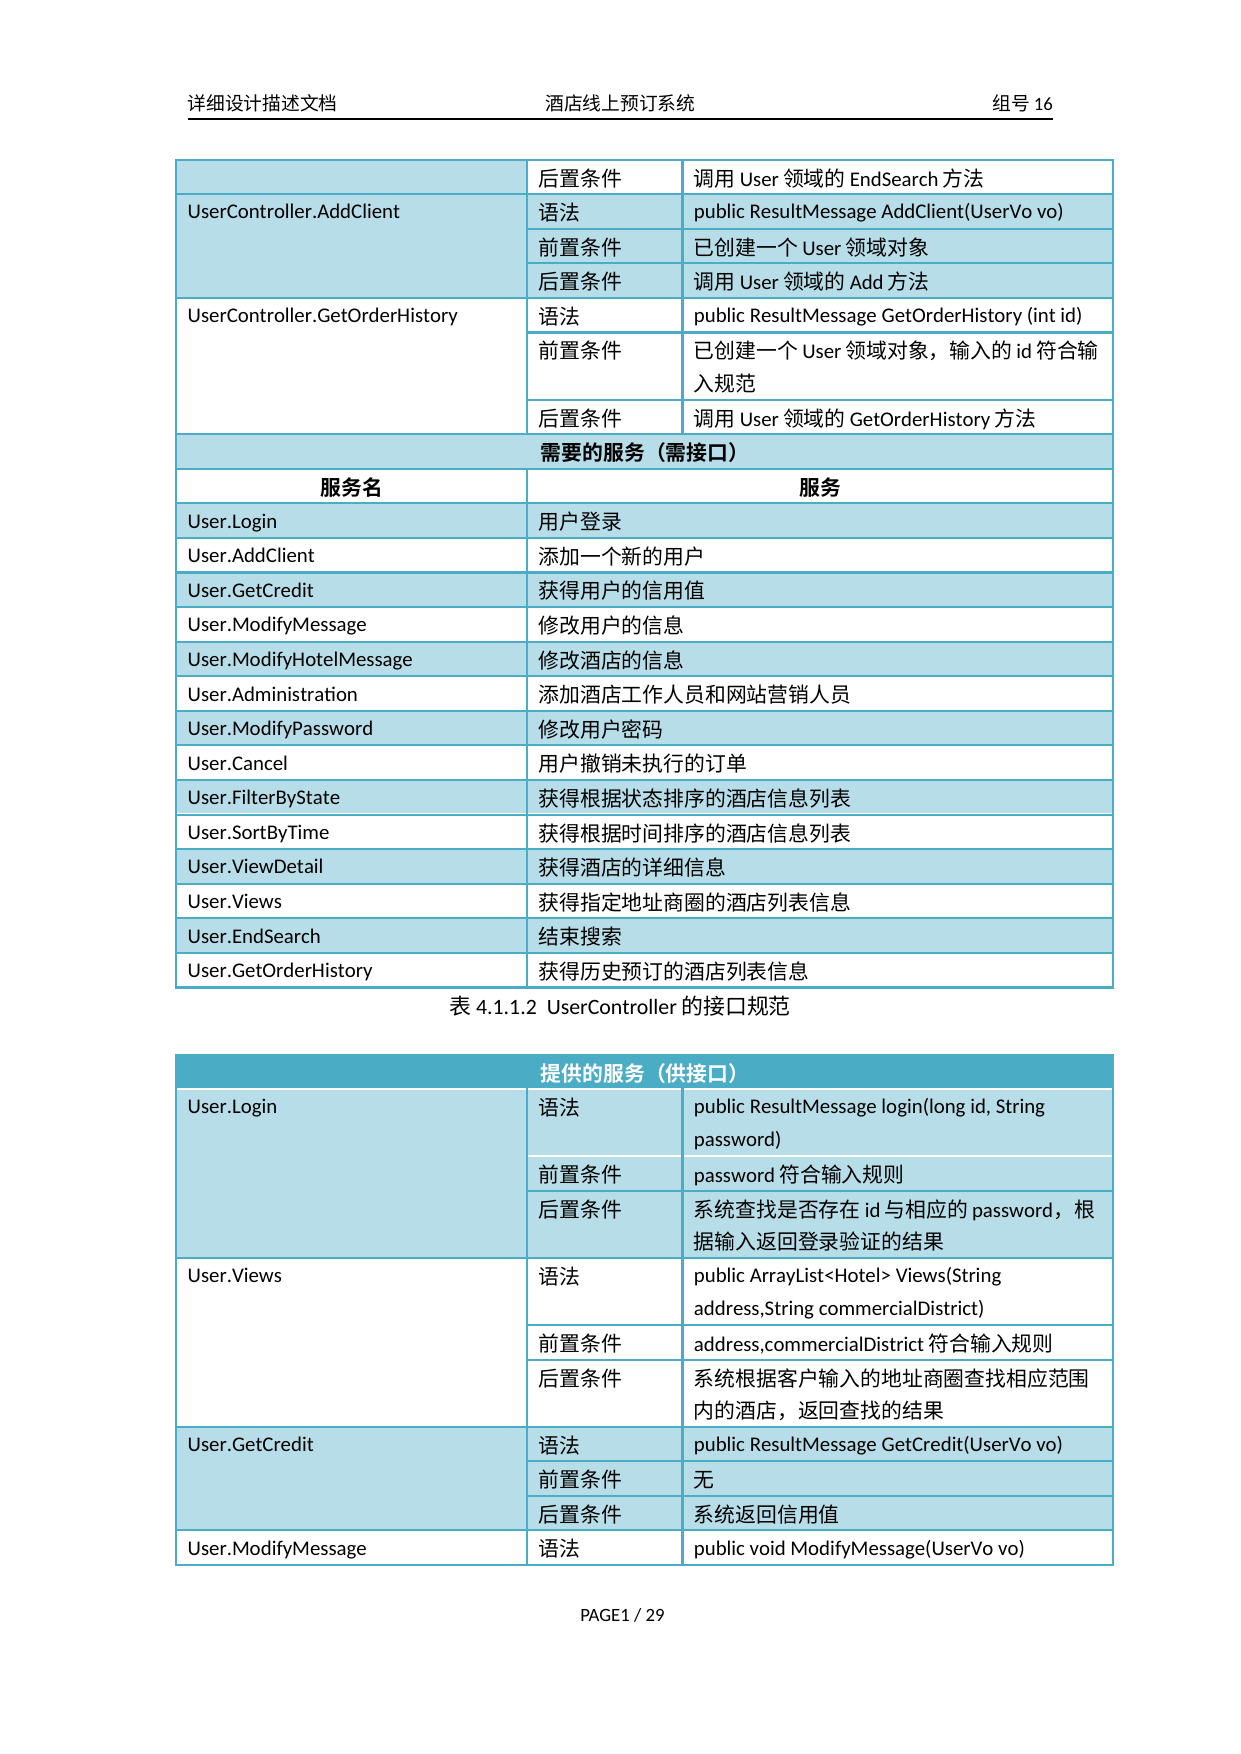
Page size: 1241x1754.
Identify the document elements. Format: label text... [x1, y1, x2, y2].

table_cell 前置条件 [528, 1462, 681, 1495]
table_cell User.GetOrderHistory [177, 954, 526, 986]
table_cell 服务 [528, 470, 1112, 502]
table_cell User.ModifyMessage [177, 1531, 526, 1564]
table_cell 后置条件 [528, 264, 681, 297]
table_cell 用户撤销未执行的订单 [528, 746, 1112, 779]
table_cell 前置条件 [528, 230, 681, 262]
table_cell User.EndSearch [177, 919, 526, 952]
table_cell 已创建一个User领域对象 [684, 230, 1112, 262]
table_cell 添加酒店工作人员和网站营销人员 [528, 677, 1112, 710]
table_cell public ResultMessage login(long id, String password) [684, 1090, 1112, 1155]
table_cell User.ModifyMessage [177, 608, 526, 641]
table_cell 语法 [528, 1259, 681, 1324]
table_cell User.ModifyHotelMessage [177, 643, 526, 675]
table_cell 获得酒店的详细信息 [528, 850, 1112, 883]
table_cell address,commercialDistrict符合输入规则 [684, 1326, 1112, 1358]
table_cell 语法 [528, 299, 681, 331]
table_cell 系统查找是否存在id与相应的password，根据输入返回登录验证的结果 [684, 1192, 1112, 1257]
table_cell 获得指定地址商圈的酒店列表信息 [528, 885, 1112, 917]
table_cell 语法 [528, 1428, 681, 1460]
table_cell User.Administration [177, 677, 526, 710]
table_cell 获得用户的信用值 [528, 574, 1112, 606]
table_cell User.Views [177, 1259, 526, 1426]
table_cell 需要的服务（需接口） [177, 435, 1112, 468]
table_cell 无 [684, 1462, 1112, 1495]
table_cell 结束搜索 [528, 919, 1112, 952]
table_cell 前置条件 [528, 1157, 681, 1190]
table_cell User.ViewDetail [177, 850, 526, 883]
table_cell public ResultMessage AddClient(UserVo vo) [684, 195, 1112, 228]
table_cell User.ModifyPassword [177, 712, 526, 744]
table_header 提供的服务（供接口） [177, 1056, 1112, 1088]
table_cell 修改用户密码 [528, 712, 1112, 744]
table_cell 语法 [528, 195, 681, 228]
table_cell User.Login [177, 1090, 526, 1257]
table_cell 调用User领域的GetOrderHistory方法 [684, 401, 1112, 433]
table_cell 语法 [528, 1090, 681, 1155]
table_cell 前置条件 [528, 1326, 681, 1358]
table_cell public ArrayList<Hotel> Views(String address,String commercialDistrict) [684, 1259, 1112, 1324]
table_cell User.Cancel [177, 746, 526, 779]
table_cell 后置条件 [528, 161, 681, 193]
table_cell 已创建一个User领域对象，输入的id符合输入规范 [684, 334, 1112, 398]
table_cell User.SortByTime [177, 816, 526, 848]
table_cell 调用User领域的Add方法 [684, 264, 1112, 297]
table_cell UserController.AddClient [177, 195, 526, 297]
table_cell 服务名 [177, 470, 526, 502]
table_cell public ResultMessage GetOrderHistory (int id) [684, 299, 1112, 331]
table_cell 调用User领域的EndSearch方法 [684, 161, 1112, 193]
table_cell User.AddClient [177, 539, 526, 571]
table_cell User.Views [177, 885, 526, 917]
table_cell UserController.GetOrderHistory [177, 299, 526, 433]
text 表4.1.1.2 UserController的接口规范 [187, 989, 1053, 1021]
table_cell public ResultMessage GetCredit(UserVo vo) [684, 1428, 1112, 1460]
table_cell 语法 [528, 1531, 681, 1564]
table_cell User.GetCredit [177, 1428, 526, 1529]
table_cell 后置条件 [528, 1361, 681, 1426]
table_cell 前置条件 [528, 334, 681, 398]
table_cell 修改用户的信息 [528, 608, 1112, 641]
table_cell 系统返回信用值 [684, 1497, 1112, 1529]
table_cell 修改酒店的信息 [528, 643, 1112, 675]
table_cell 用户登录 [528, 504, 1112, 537]
table_cell 获得根据状态排序的酒店信息列表 [528, 781, 1112, 813]
table_cell 添加一个新的用户 [528, 539, 1112, 571]
table_cell 后置条件 [528, 1192, 681, 1257]
table_cell 系统根据客户输入的地址商圈查找相应范围内的酒店，返回查找的结果 [684, 1361, 1112, 1426]
table_cell 后置条件 [528, 401, 681, 433]
table_cell 后置条件 [528, 1497, 681, 1529]
table_cell 获得历史预订的酒店列表信息 [528, 954, 1112, 986]
table_cell 获得根据时间排序的酒店信息列表 [528, 816, 1112, 848]
table_cell User.FilterByState [177, 781, 526, 813]
table_cell User.Login [177, 504, 526, 537]
table_cell User.GetCredit [177, 574, 526, 606]
table_cell public void ModifyMessage(UserVo vo) [684, 1531, 1112, 1564]
table_cell password符合输入规则 [684, 1157, 1112, 1190]
